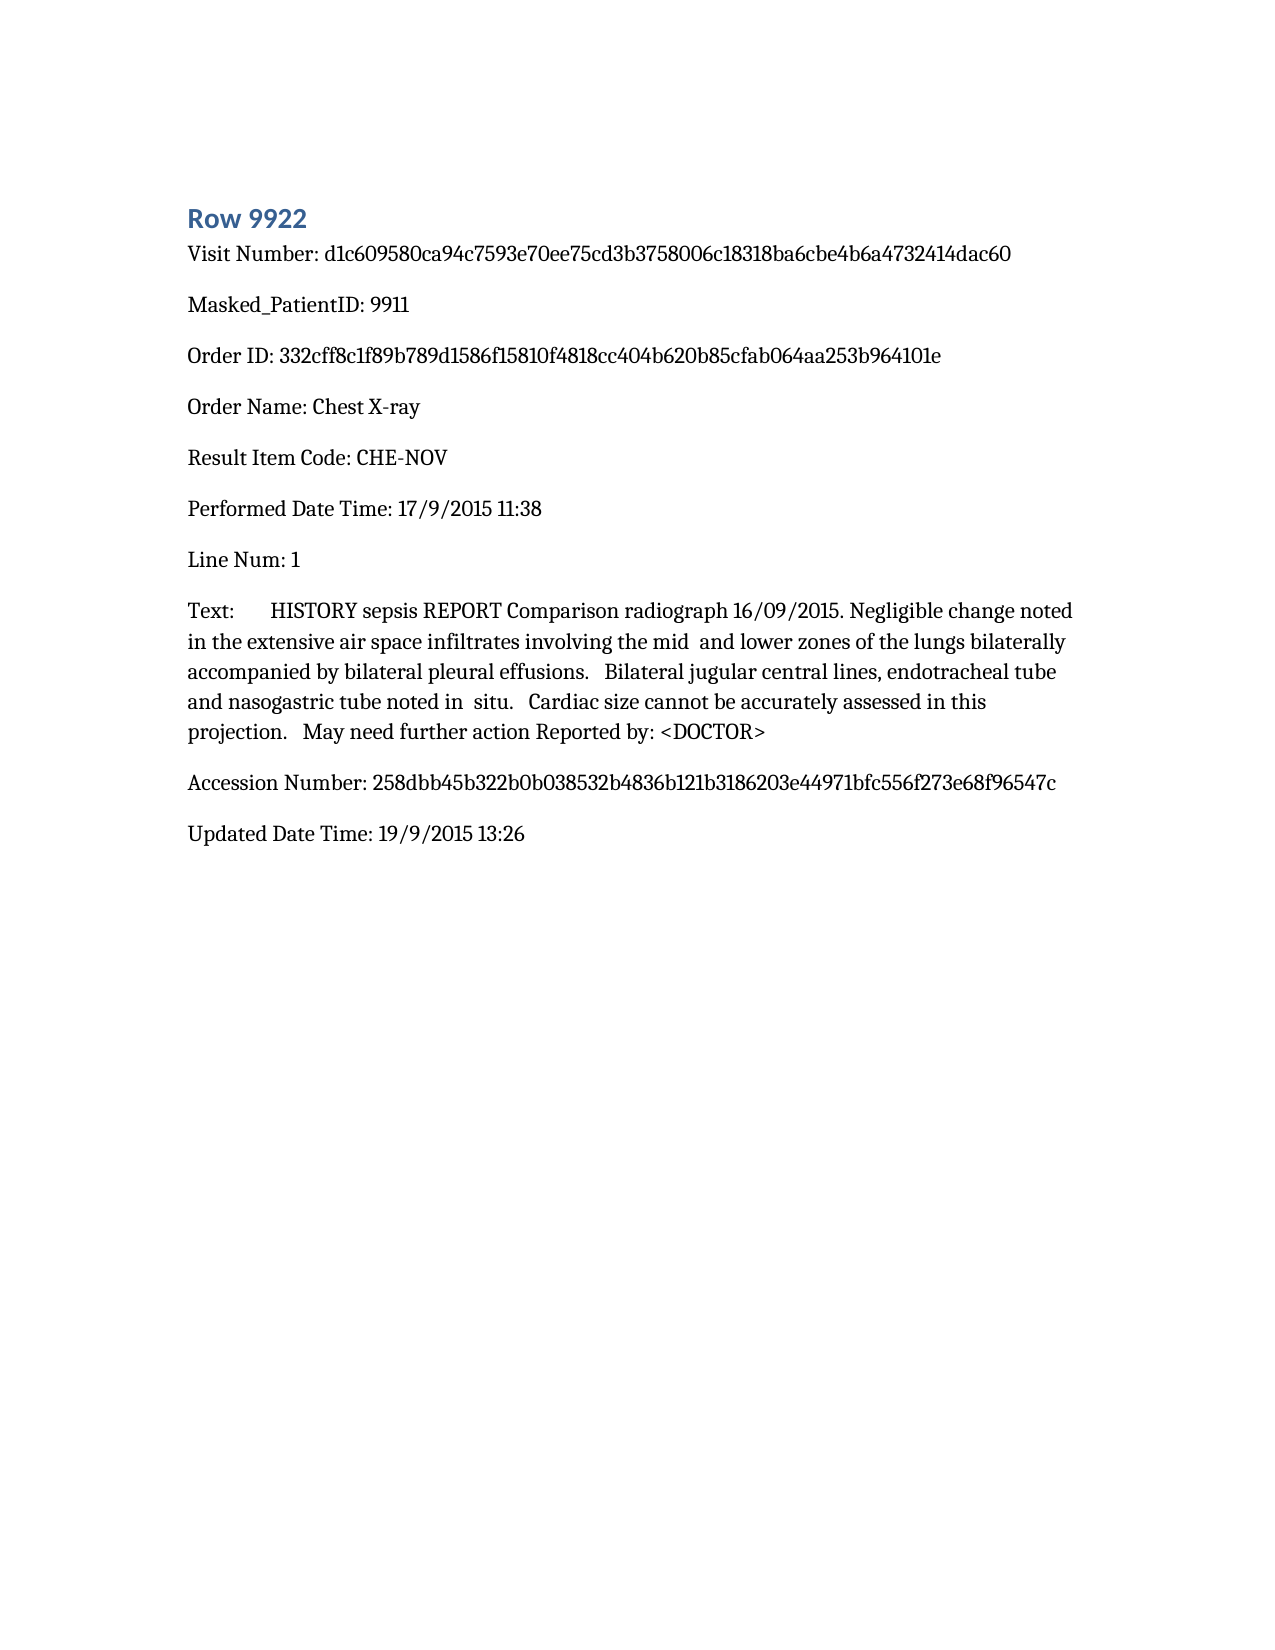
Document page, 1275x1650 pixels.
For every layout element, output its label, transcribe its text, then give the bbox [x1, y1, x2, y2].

text Updated Date Time: 19/9/2015 13:26 [187, 821, 1087, 847]
text Result Item Code: CHE-NOV [187, 445, 1087, 471]
text Order Name: Chest X-ray [187, 394, 1087, 420]
text Line Num: 1 [187, 547, 1087, 573]
text Text: HISTORY sepsis REPORT Comparison radiograph 16/09/2015. Negligible change noted in the extensive air space infiltrates involving the mid and lower zones of the lungs bilaterally accompanied by bilateral pleural effusions. Bilateral jugular central lines, endotracheal tube and nasogastric tube noted in situ. Cardiac size cannot be accurately assessed in this projection. May need further action Reported by: <DOCTOR> [187, 598, 1087, 745]
text Masked_PatientID: 9911 [187, 292, 1087, 318]
subtitle Row 9922 [187, 200, 1087, 236]
text Order ID: 332cff8c1f89b789d1586f15810f4818cc404b620b85cfab064aa253b964101e [187, 343, 1087, 369]
text Accession Number: 258dbb45b322b0b038532b4836b121b3186203e44971bfc556f273e68f96547c [187, 770, 1087, 796]
text Performed Date Time: 17/9/2015 11:38 [187, 496, 1087, 522]
text Visit Number: d1c609580ca94c7593e70ee75cd3b3758006c18318ba6cbe4b6a4732414dac60 [187, 241, 1087, 267]
